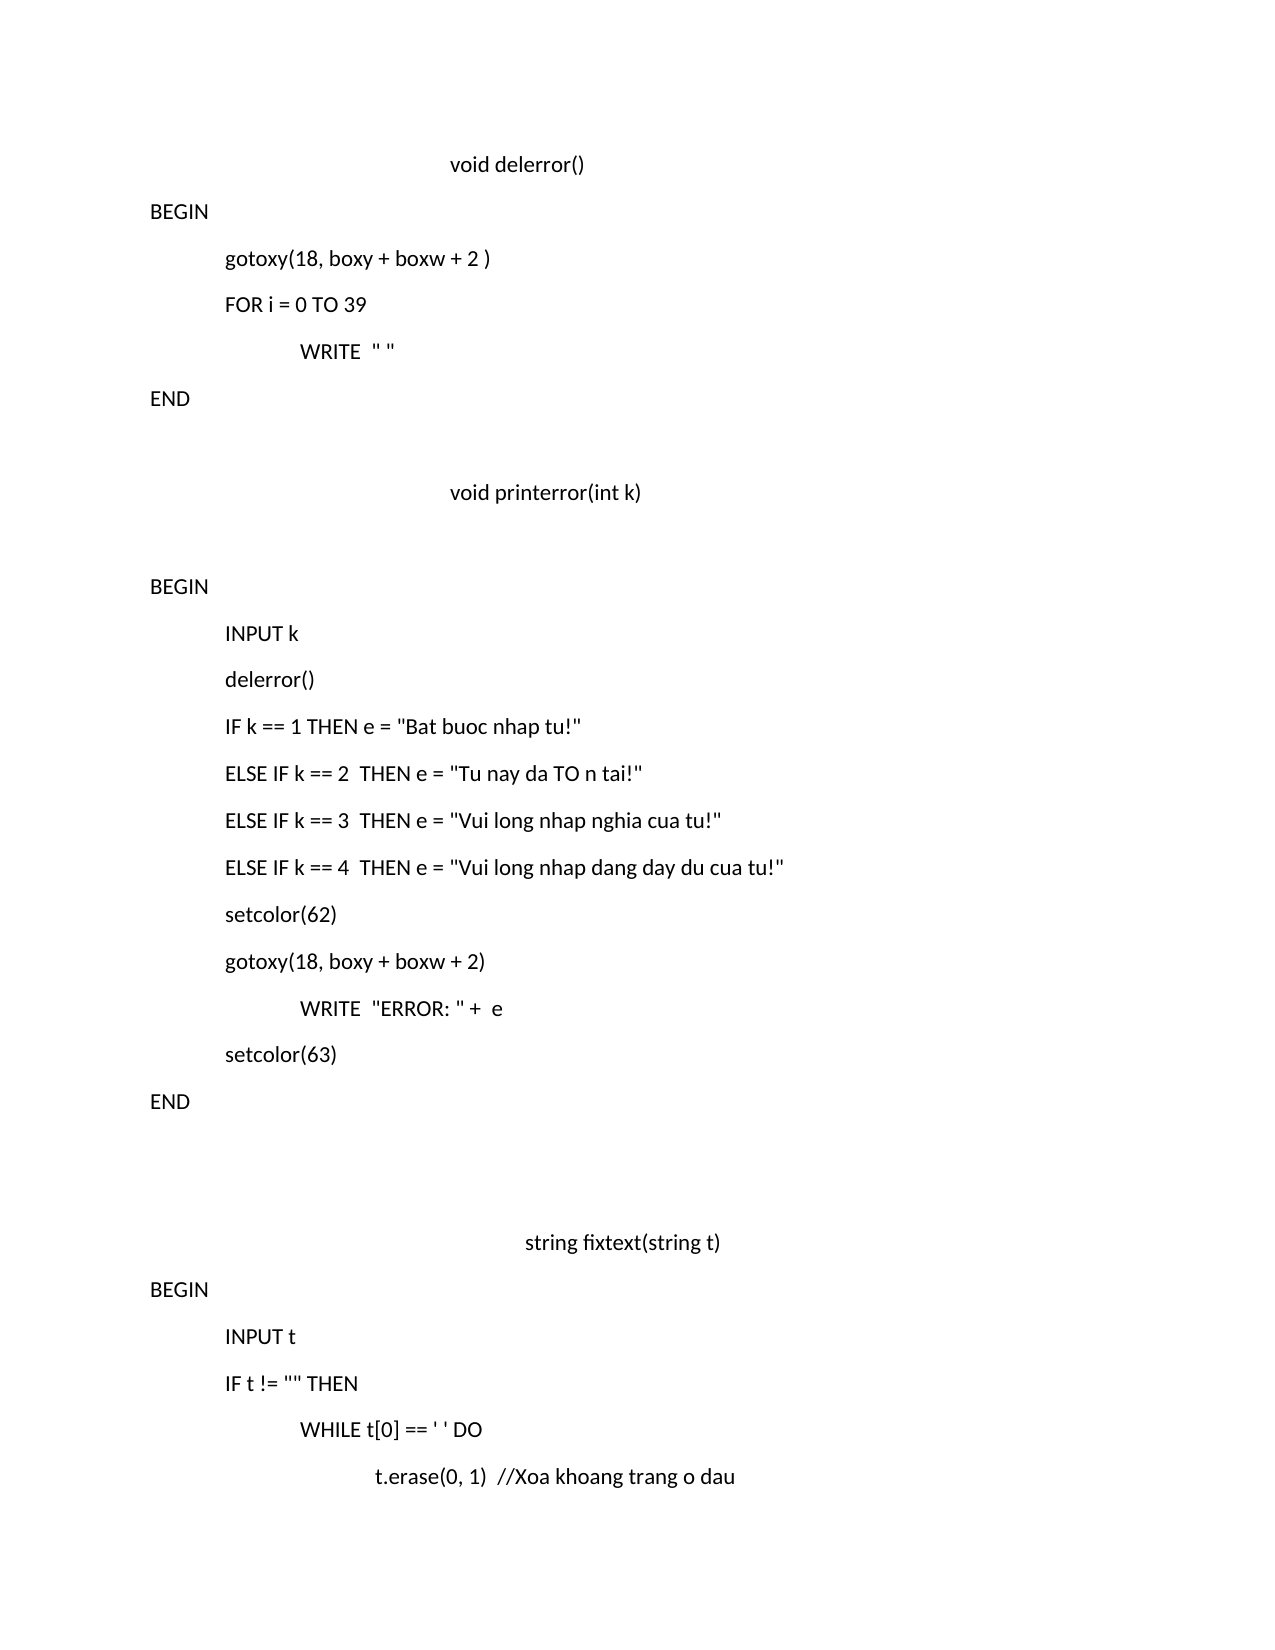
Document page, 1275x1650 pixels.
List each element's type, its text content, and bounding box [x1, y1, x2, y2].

text string fixtext(string t) [150, 1228, 1125, 1256]
text BEGIN [150, 197, 1125, 225]
text FOR i = 0 TO 39 [150, 291, 1125, 319]
text t.erase(0, 1) //Xoa khoang trang o dau [150, 1462, 1125, 1491]
text INPUT t [150, 1322, 1125, 1350]
text END [150, 1087, 1125, 1116]
text setcolor(63) [150, 1041, 1125, 1069]
text void printerror(int k) [150, 478, 1125, 506]
text setcolor(62) [150, 900, 1125, 928]
text gotoxy(18, boxy + boxw + 2) [150, 947, 1125, 975]
text WHILE t[0] == ' ' DO [150, 1416, 1125, 1444]
text INPUT k [150, 619, 1125, 647]
text WRITE " " [150, 337, 1125, 366]
text IF t != "" THEN [150, 1369, 1125, 1397]
text ELSE IF k == 3 THEN e = "Vui long nhap nghia cua tu!" [150, 806, 1125, 834]
text BEGIN [150, 572, 1125, 600]
text void delerror() [150, 150, 1125, 178]
text ELSE IF k == 2 THEN e = "Tu nay da TO n tai!" [150, 759, 1125, 787]
text IF k == 1 THEN e = "Bat buoc nhap tu!" [150, 712, 1125, 741]
text BEGIN [150, 1275, 1125, 1303]
text delerror() [150, 666, 1125, 694]
text END [150, 384, 1125, 412]
text gotoxy(18, boxy + boxw + 2 ) [150, 244, 1125, 272]
text ELSE IF k == 4 THEN e = "Vui long nhap dang day du cua tu!" [150, 853, 1125, 881]
text WRITE "ERROR: " + e [150, 994, 1125, 1022]
